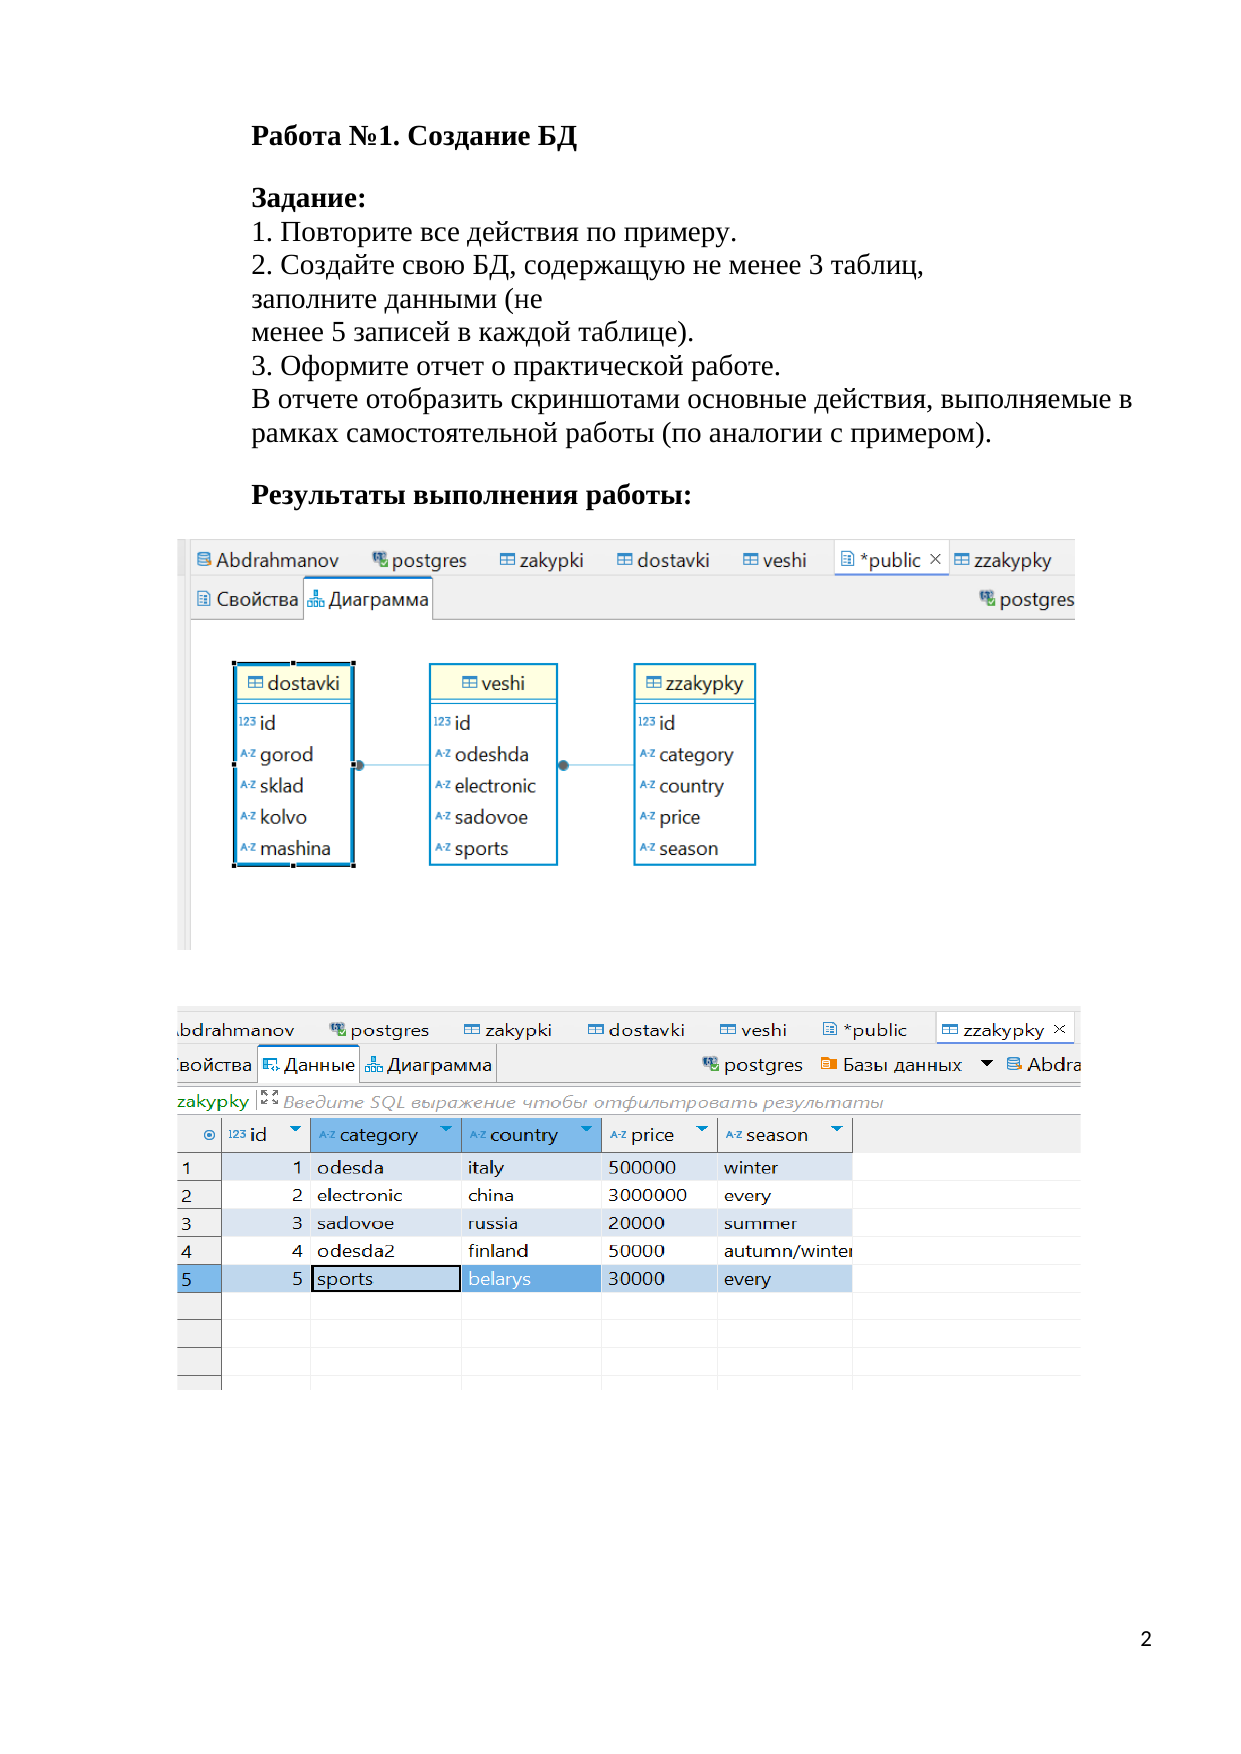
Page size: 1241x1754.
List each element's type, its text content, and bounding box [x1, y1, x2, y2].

text менее 5 записей в каждой таблице). [177, 314, 1152, 348]
text 2. Создайте свою БД, содержащую не менее 3 таблиц, [177, 247, 1152, 281]
text Задание: [177, 180, 1152, 214]
text 3. Оформите отчет о практической работе. [177, 348, 1152, 382]
text В отчете отобразить скриншотами основные действия, выполняемые в [177, 382, 1152, 415]
picture [177, 539, 1075, 950]
text заполните данными (не [177, 281, 1152, 314]
picture [177, 1006, 1081, 1390]
text 1. Повторите все действия по примеру. [177, 214, 1152, 247]
text рамках самостоятельной работы (по аналогии с примером). [177, 415, 1152, 449]
text Результаты выполнения работы: [177, 477, 1152, 511]
text Работа №1. Создание БД [177, 118, 1152, 152]
